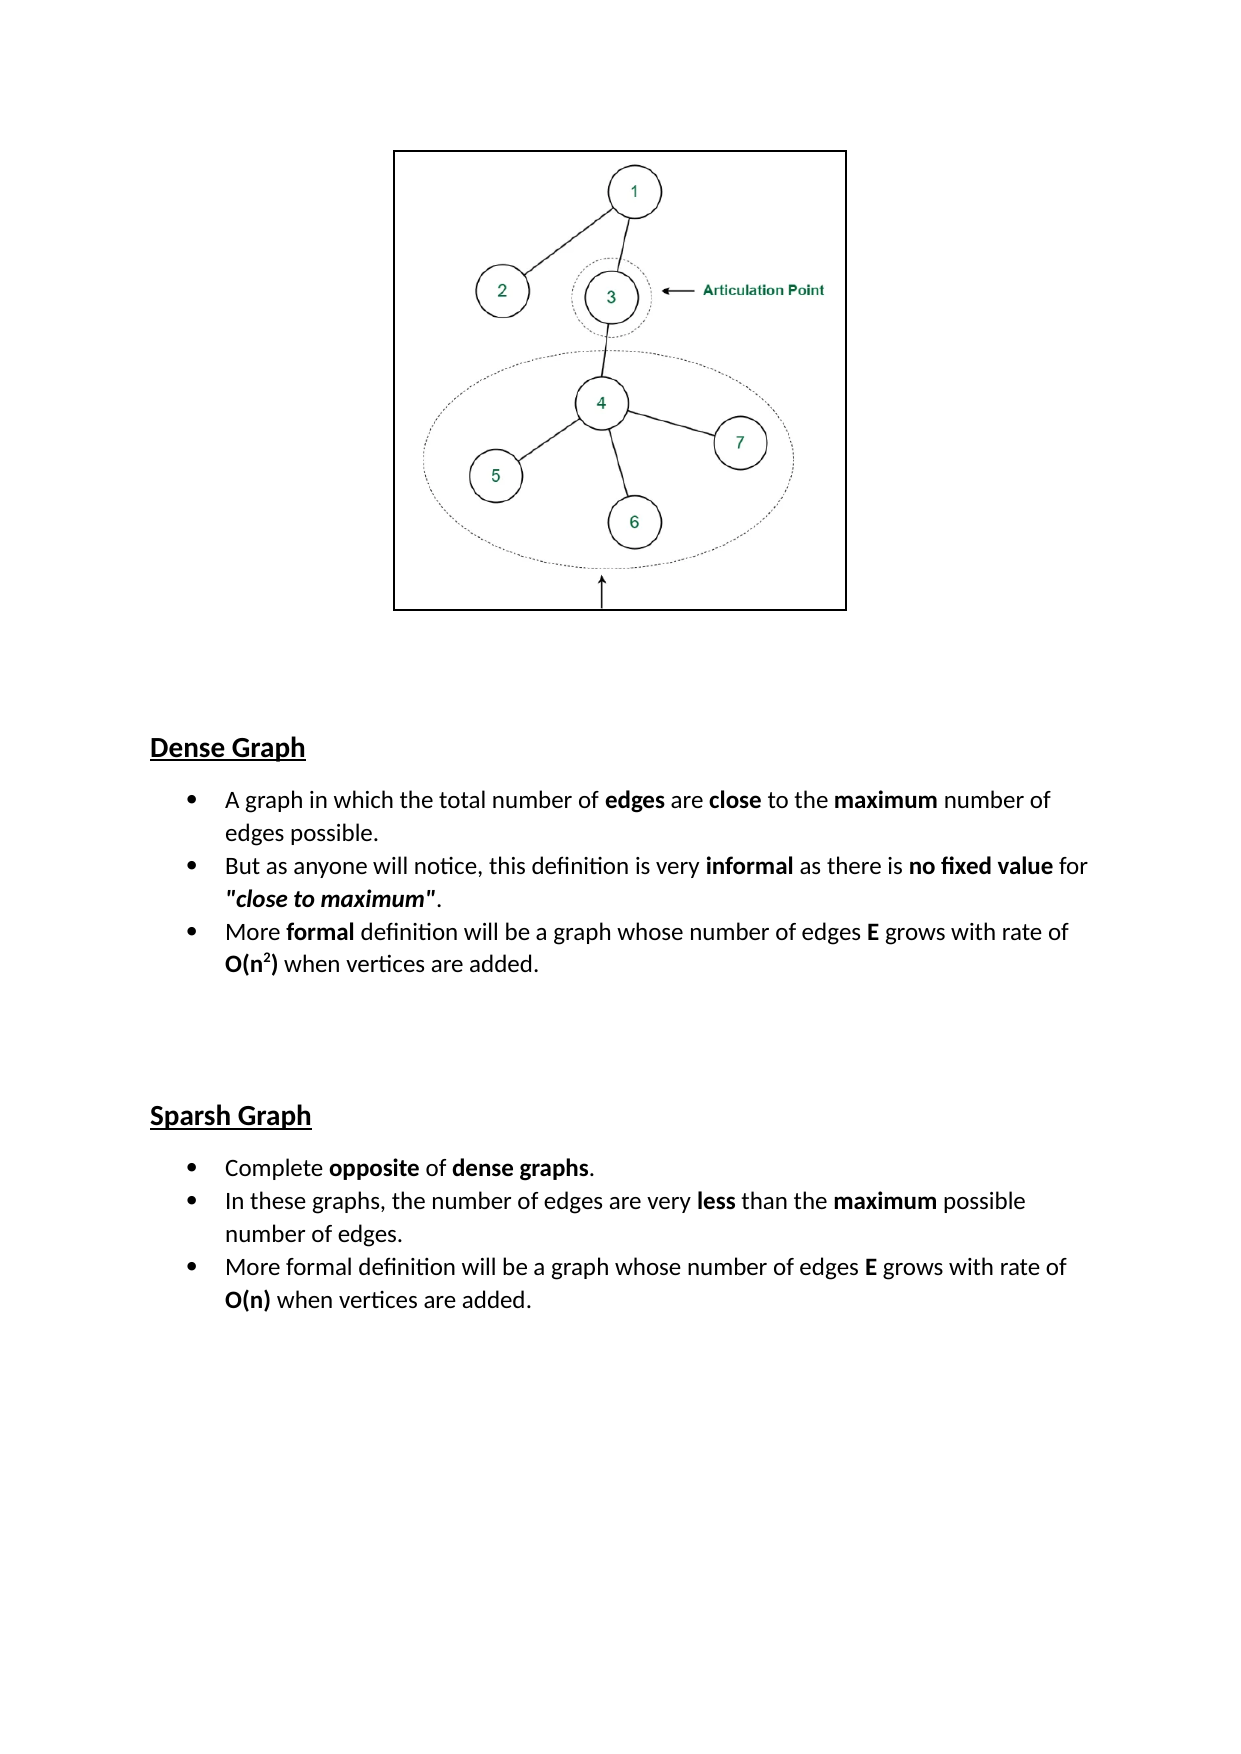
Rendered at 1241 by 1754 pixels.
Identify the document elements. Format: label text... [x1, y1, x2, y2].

list Complete opposite of dense graphs. [187, 1152, 1090, 1183]
list More formal definition will be a graph whose number of edges E grows with rate of O(n2) when vertices are added. [187, 916, 1090, 979]
picture [395, 152, 845, 609]
text Sparsh Graph [150, 1097, 1090, 1133]
text Dense Graph [150, 729, 1090, 764]
list More formal definition will be a graph whose number of edges E grows with rate of O(n) when vertices are added. [187, 1251, 1090, 1315]
list In these graphs, the number of edges are very less than the maximum possible number of edges. [187, 1185, 1090, 1249]
list A graph in which the total number of edges are close to the maximum number of edges possible. [187, 784, 1090, 847]
list But as anyone will notice, this definition is very informal as there is no fixed value for "close to maximum". [187, 850, 1090, 913]
